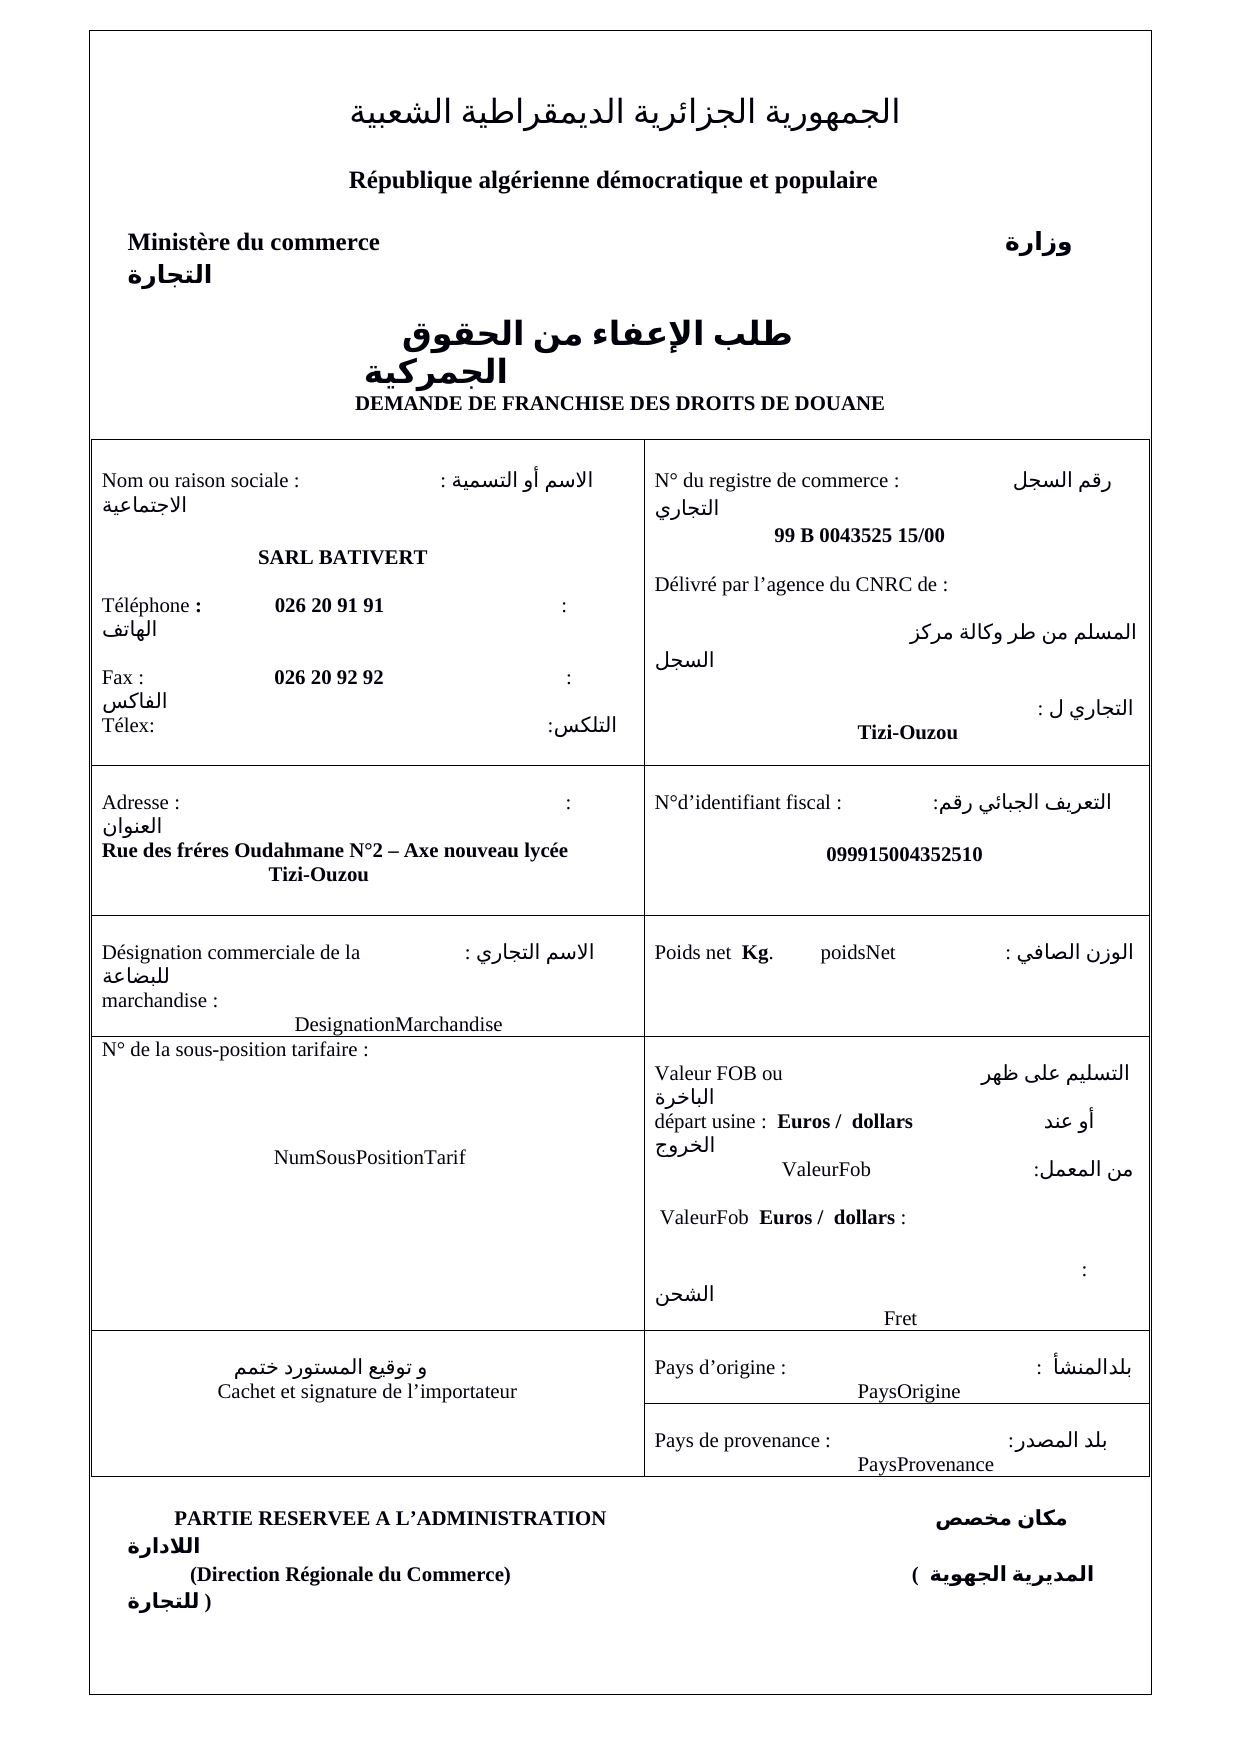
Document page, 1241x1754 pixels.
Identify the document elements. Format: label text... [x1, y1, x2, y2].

table_cell Poids net Kg. poidsNet : الوزن الصافي [645, 916, 1149, 1036]
table_cell Pays d’origine : : المنشأ بلد PaysOrigine [645, 1331, 1149, 1403]
text الجمهورية الجزائرية الديمقراطية الشعبية [349, 92, 921, 130]
table_cell N° de la sous-position tarifaire : NumSousPositionTarif [92, 1037, 644, 1329]
table_cell Pays de provenance : : بلد المصدر PaysProvenance [645, 1404, 1149, 1476]
table_header N° du registre de commerce : رقم السجل التجاري 99 B 0043525 15/00 Délivré par l’agence du CNRC de : المسلم من طر وكالة مركز السجل : التجاري ل Tizi-Ouzou [645, 440, 1149, 765]
text PARTIE RESERVEE A L’ADMINISTRATION مكان مخصص اللادارة [127, 1506, 1113, 1558]
table_cell N°d’identifiant fiscal : :التعريف الجبائي رقم 099915004352510 [645, 766, 1149, 914]
text DEMANDE DE FRANCHISE DES DROITS DE DOUANE [127, 391, 1113, 415]
table_cell Valeur FOB ou التسليم على ظهر الباخرة départ usine : Euros / dollars أو عند الخروج ValeurFob :من المعمل ValeurFob Euros / dollars : :الشحن Fret [645, 1037, 1149, 1329]
text Ministère du commerce وزارة التجارة [127, 227, 1113, 289]
table_cell و توقيع المستورد ختمم Cachet et signature de l’importateur [92, 1331, 644, 1476]
table_cell Désignation commerciale de la : الاسم التجاري للبضاعة marchandise : DesignationMarchandise [92, 916, 644, 1036]
text République algérienne démocratique et populaire [349, 165, 921, 194]
text (Direction Régionale du Commerce) ( المديرية الجهوية للتجارة ) [127, 1561, 1113, 1613]
table_header Nom ou raison sociale : : الاسم أو التسمية الاجتماعية SARL BATIVERT Téléphone : 026 20 91 91 : الهاتف Fax : 026 20 92 92 :الفاكس Télex: :التلكس [92, 440, 644, 765]
table_cell Adresse : : العنوان Rue des fréres Oudahmane N°2 – Axe nouveau lycée Tizi-Ouzou [92, 766, 644, 914]
text طلب الإعفاء من الحقوق الجمركية [363, 314, 847, 391]
